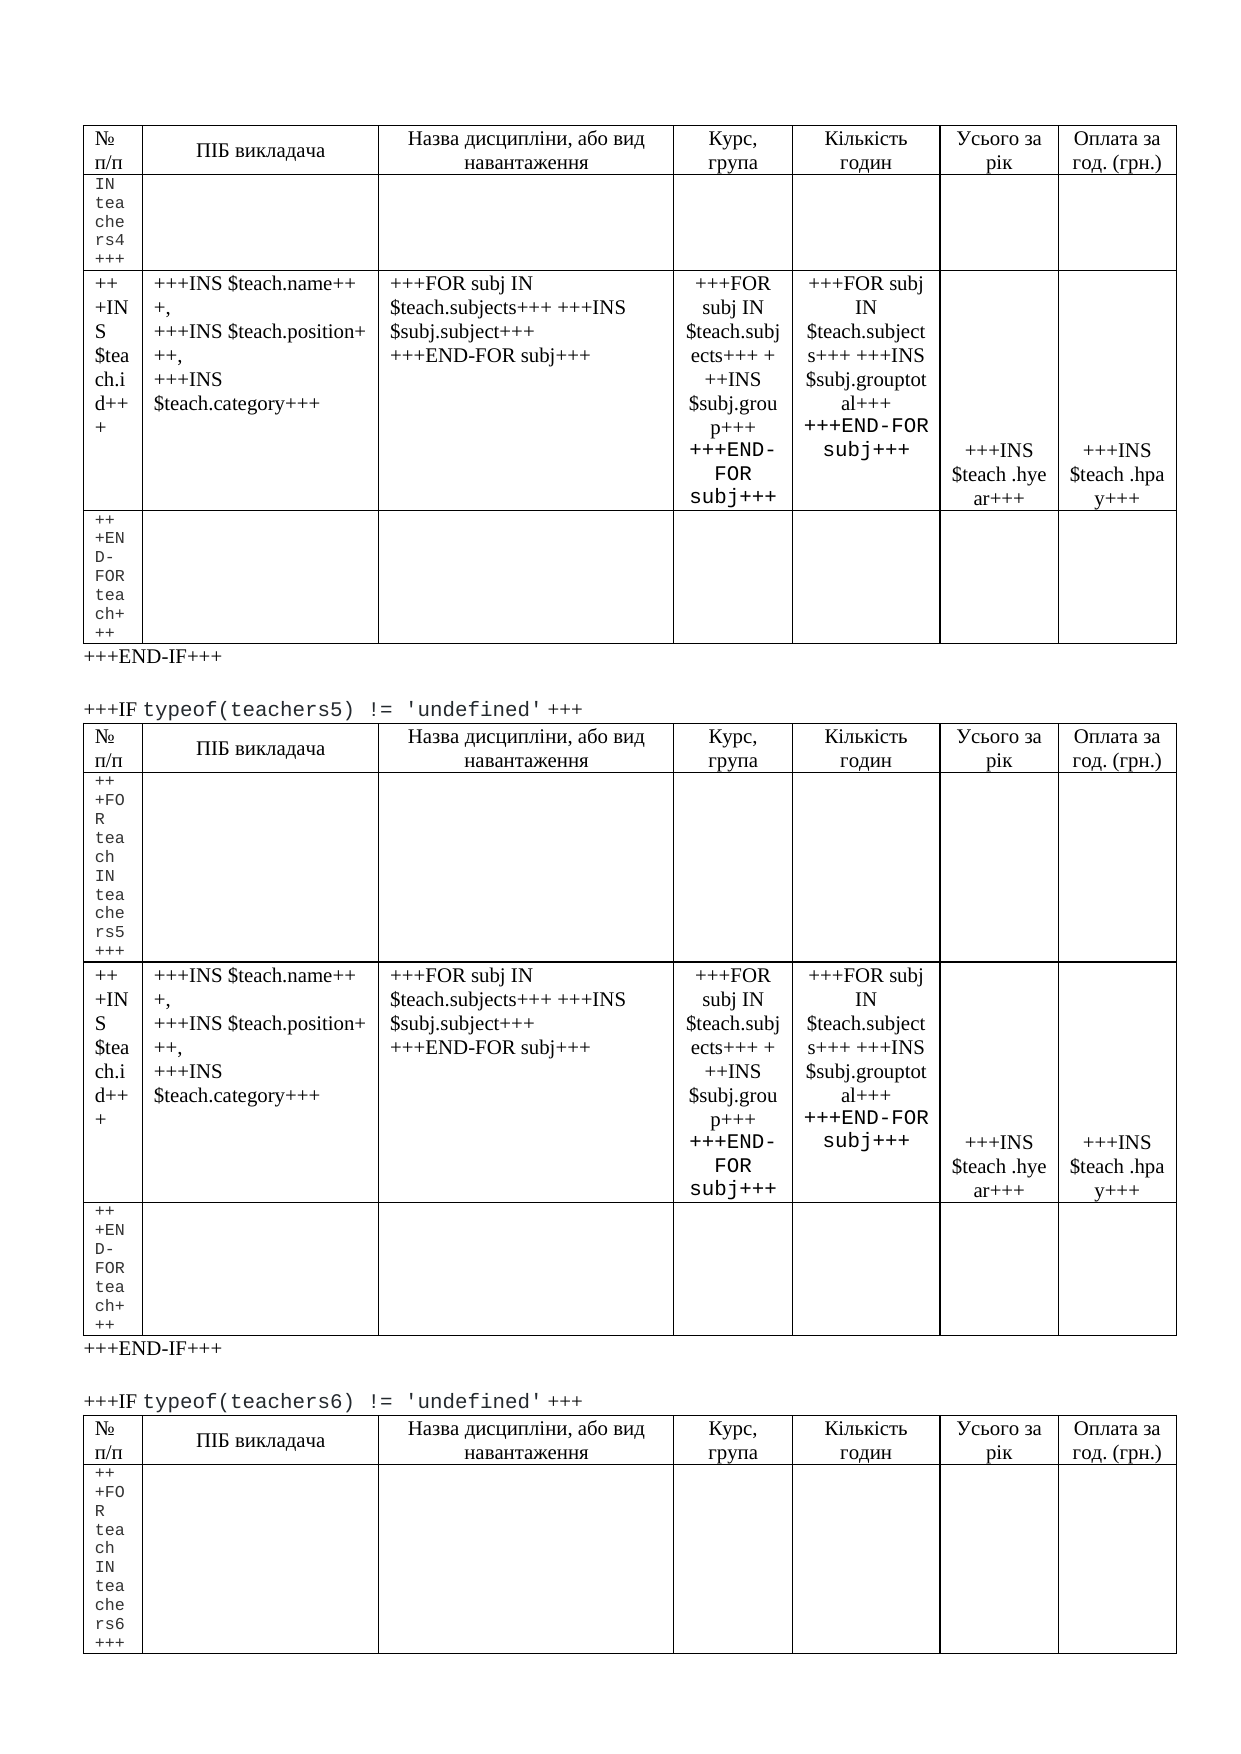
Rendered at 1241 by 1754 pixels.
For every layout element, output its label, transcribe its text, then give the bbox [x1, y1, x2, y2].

table_header Курс, група [674, 126, 792, 174]
text +++IF typeof(teachers5) != 'undefined' +++ [83, 697, 1157, 723]
table_cell +++FOR teach IN teachers5+++ [84, 773, 142, 961]
table_cell [674, 1465, 792, 1653]
table_cell [143, 1465, 378, 1653]
table_cell +++FOR subj IN $teach.subjects+++ +++INS $subj.subject+++ +++END-FOR subj+++ [379, 963, 673, 1202]
table_cell [379, 773, 673, 961]
table_cell [143, 1203, 378, 1335]
table_header Усього за рік [941, 126, 1058, 174]
table_cell +++FOR subj IN $teach.subjects+++ +++INS $subj.grouptotal+++ +++END-FOR subj+++ [793, 963, 939, 1202]
table_header № п/п [84, 126, 142, 174]
table_cell [941, 175, 1058, 270]
table_header Курс, група [674, 724, 792, 772]
table_cell [674, 1203, 792, 1335]
text +++END-IF+++ [83, 644, 1157, 668]
table_header Оплата за год. (грн.) [1059, 1416, 1176, 1464]
table_cell [1059, 1465, 1176, 1653]
table_cell [379, 1203, 673, 1335]
table_cell [143, 175, 378, 270]
table_cell [379, 175, 673, 270]
table_cell [143, 511, 378, 643]
table_cell +++INS $teach .hpay+++ [1059, 271, 1176, 510]
table_cell +++FOR subj IN $teach.subjects+++ +++INS $subj.group+++ +++END-FOR subj+++ [674, 963, 792, 1202]
table_cell [793, 175, 939, 270]
table_header Кiлькiсть годин [793, 1416, 939, 1464]
table_cell [674, 773, 792, 961]
table_cell +++FOR teach IN teachers4+++ [114, 175, 142, 270]
table_cell [674, 175, 792, 270]
table_header Усього за рік [941, 724, 1058, 772]
table_cell +++INS $teach.id+++ [84, 963, 142, 1202]
table_cell +++INS $teach.name+++, +++INS $teach.position+++, +++INS $teach.category+++ [143, 271, 378, 510]
table_header № п/п [84, 724, 142, 772]
table_header Усього за рік [941, 1416, 1058, 1464]
table_cell [793, 511, 939, 643]
table_cell [674, 511, 792, 643]
table_header ПІБ викладача [143, 126, 378, 174]
table_header Оплата за год. (грн.) [1059, 724, 1176, 772]
table_header Кiлькiсть годин [793, 126, 939, 174]
table_cell +++INS $teach .hyear+++ [941, 271, 1058, 510]
table_cell +++FOR subj IN $teach.subjects+++ +++INS $subj.grouptotal+++ +++END-FOR subj+++ [793, 271, 939, 510]
table_cell +++INS $teach .hyear+++ [941, 963, 1058, 1202]
table_cell +++FOR subj IN $teach.subjects+++ +++INS $subj.subject+++ +++END-FOR subj+++ [379, 271, 673, 510]
table_cell [941, 1465, 1058, 1653]
table_cell +++FOR subj IN $teach.subjects+++ +++INS $subj.group+++ +++END-FOR subj+++ [674, 271, 792, 510]
table_cell +++INS $teach.id+++ [84, 271, 142, 510]
table_cell [941, 773, 1058, 961]
table_header Кiлькiсть годин [793, 724, 939, 772]
table_cell [379, 511, 673, 643]
table_cell [793, 1465, 939, 1653]
text +++IF typeof(teachers6) != 'undefined' +++ [83, 1389, 1157, 1414]
table_cell +++END-FOR teach+++ [114, 511, 142, 643]
table_cell [1059, 773, 1176, 961]
table_cell [1059, 175, 1176, 270]
table_header Назва дисципліни, або вид навантаження [379, 724, 673, 772]
table_header Назва дисципліни, або вид навантаження [379, 126, 673, 174]
table_cell +++INS $teach .hpay+++ [1059, 963, 1176, 1202]
table_header ПІБ викладача [143, 724, 378, 772]
table_cell [941, 511, 1058, 643]
table_cell [1059, 1203, 1176, 1335]
table_cell [793, 773, 939, 961]
table_cell [379, 1465, 673, 1653]
table_header Курс, група [674, 1416, 792, 1464]
table_cell [941, 1203, 1058, 1335]
table_header ПІБ викладача [143, 1416, 378, 1464]
table_cell [1059, 511, 1176, 643]
table_cell +++END-FOR teach+++ [84, 1203, 142, 1335]
table_header Назва дисципліни, або вид навантаження [379, 1416, 673, 1464]
table_cell [793, 1203, 939, 1335]
table_header № п/п [84, 1416, 142, 1464]
table_cell +++INS $teach.name+++, +++INS $teach.position+++, +++INS $teach.category+++ [143, 963, 378, 1202]
table_header Оплата за год. (грн.) [1059, 126, 1176, 174]
table_cell [143, 773, 378, 961]
table_cell +++FOR teach IN teachers6+++ [84, 1465, 142, 1653]
text +++END-IF+++ [83, 1336, 1157, 1360]
